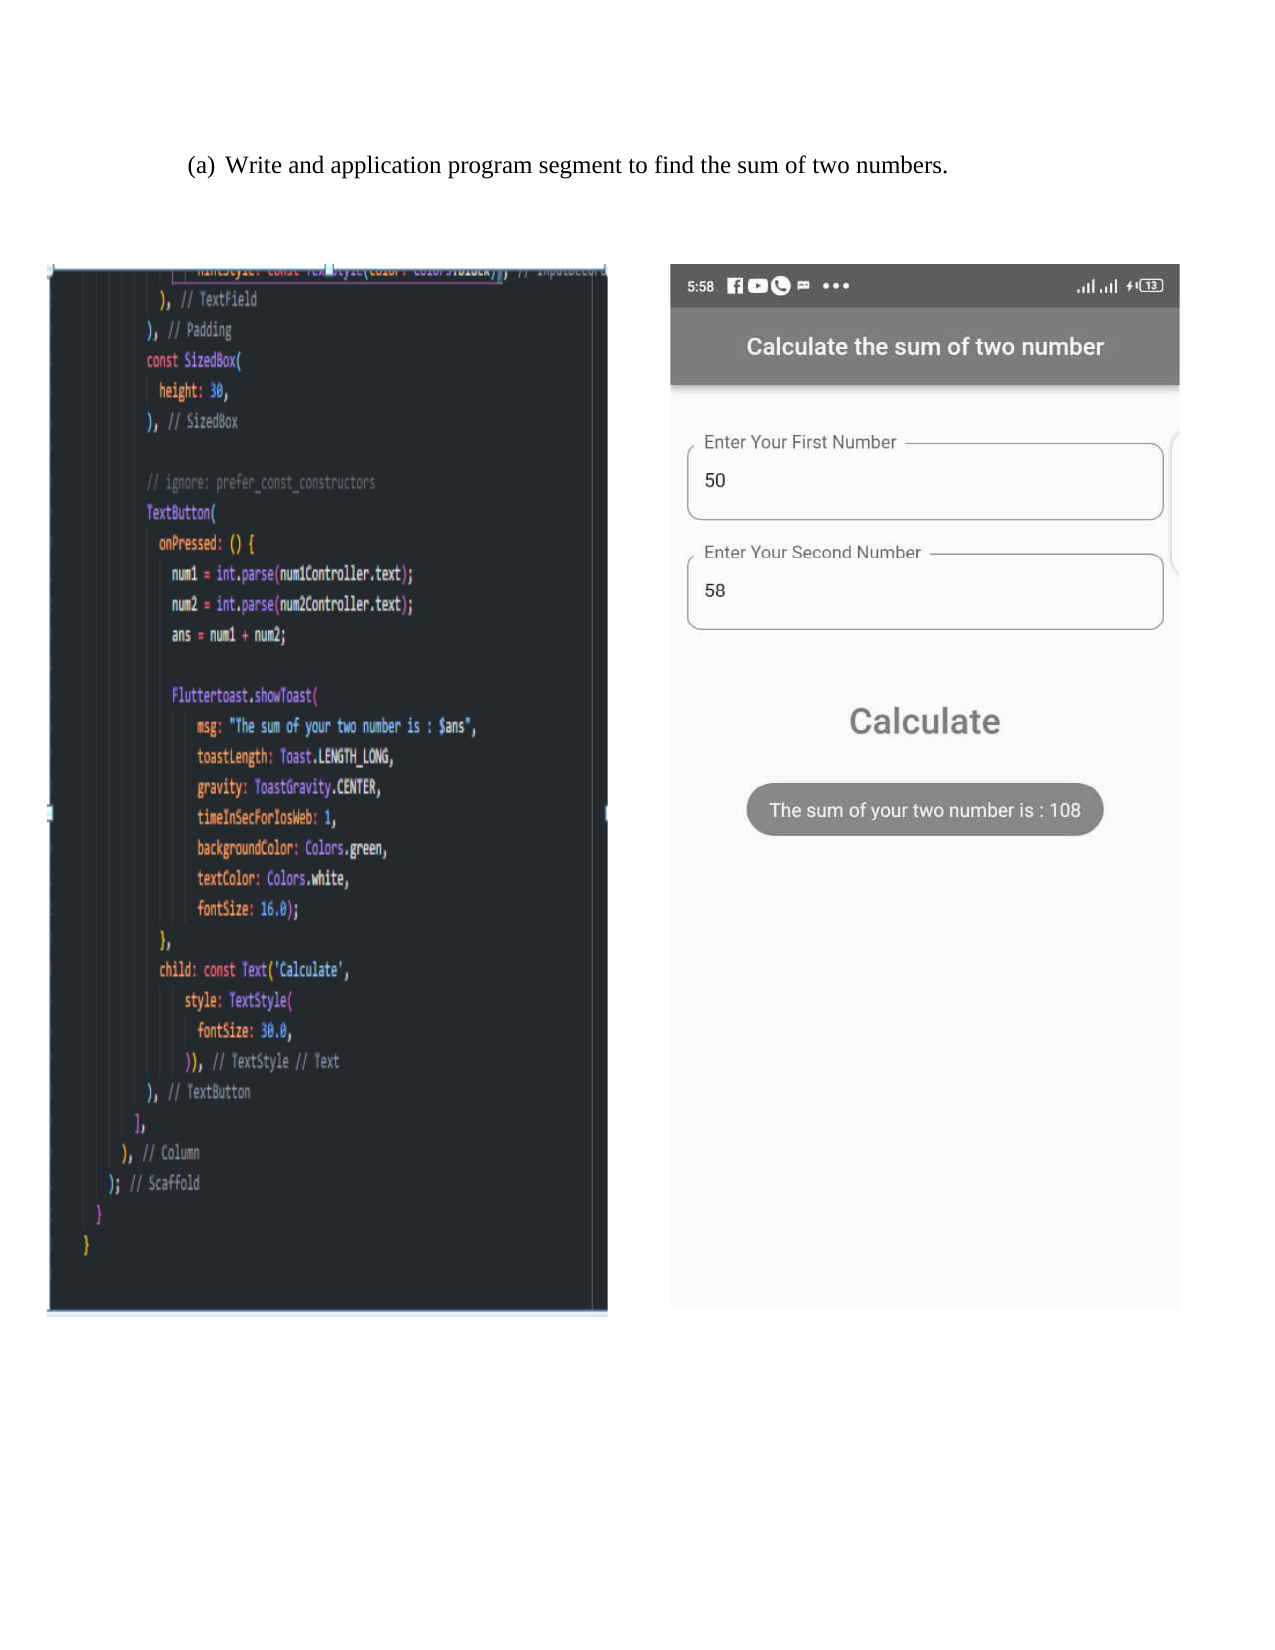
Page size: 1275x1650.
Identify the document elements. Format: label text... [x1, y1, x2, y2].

list Write and application program segment to find the sum of two numbers. [187, 150, 1125, 179]
picture [46, 264, 608, 1317]
